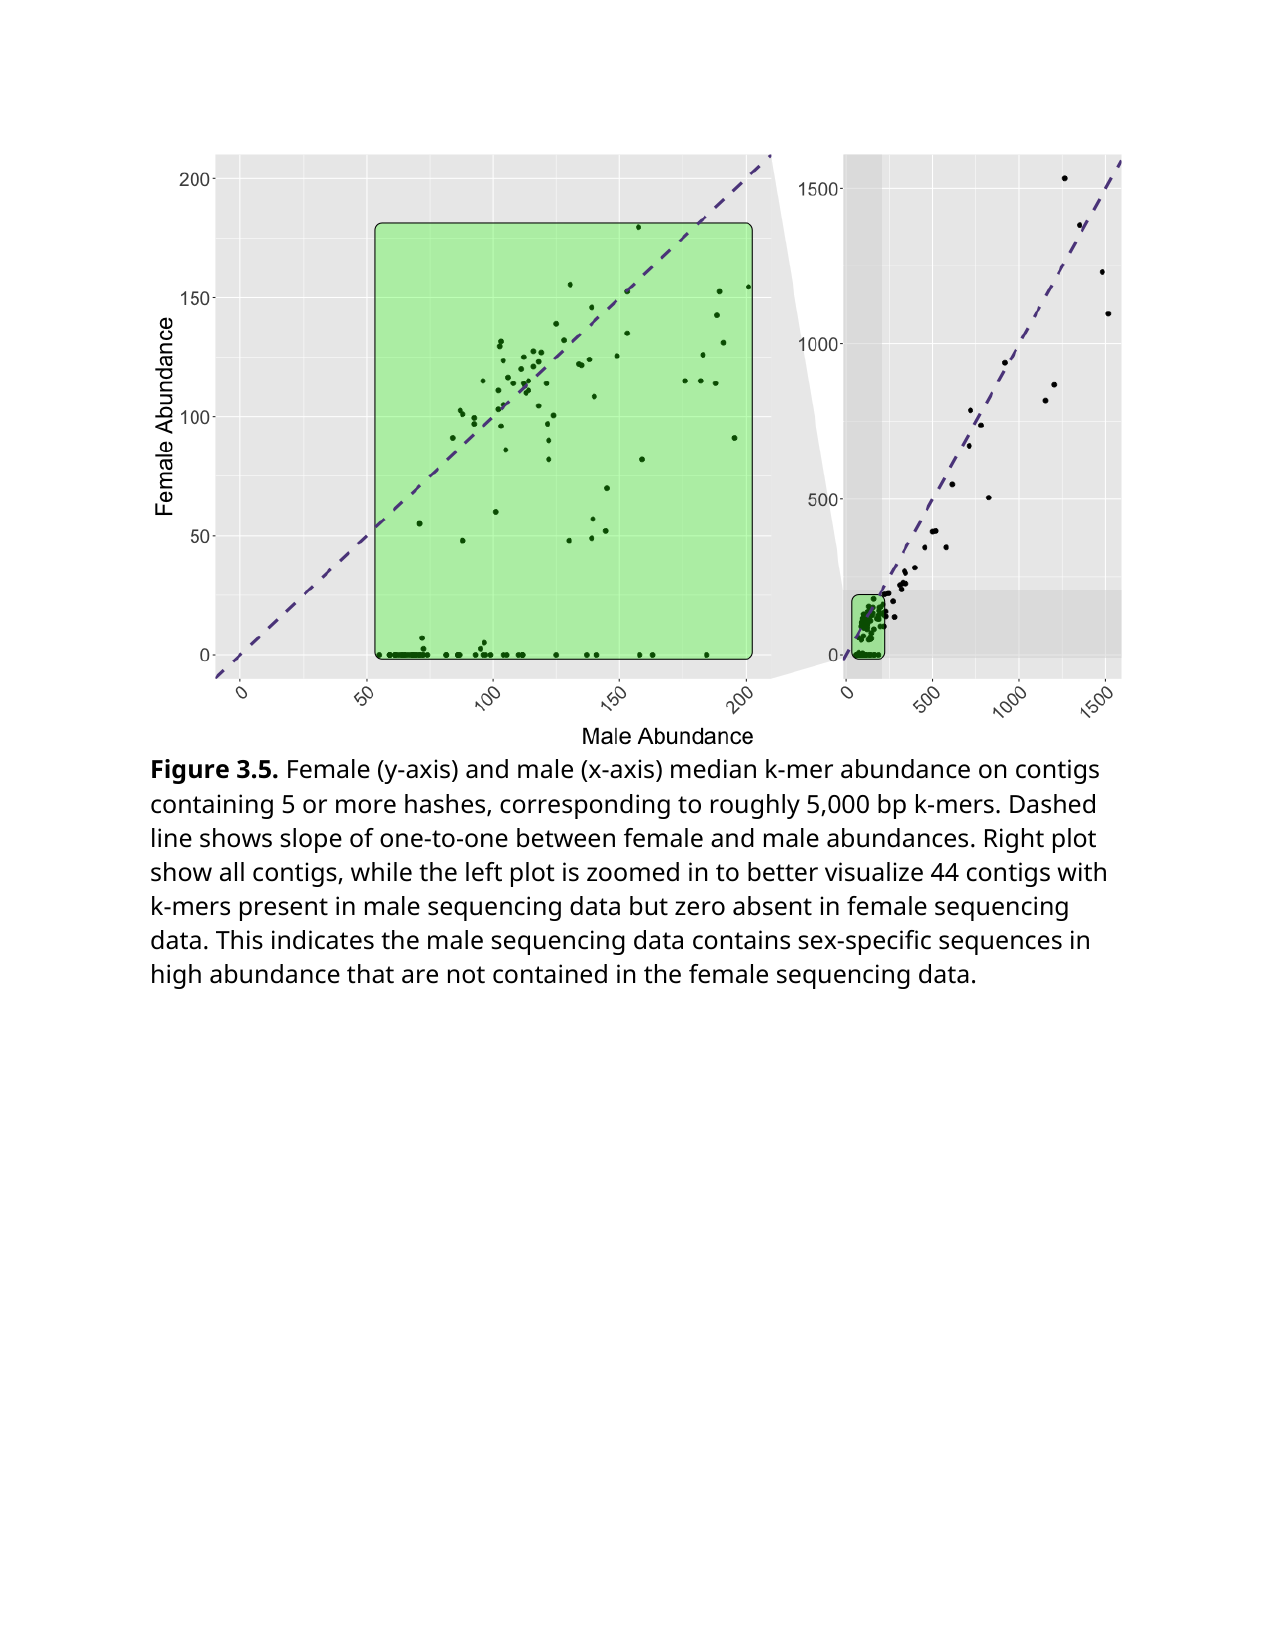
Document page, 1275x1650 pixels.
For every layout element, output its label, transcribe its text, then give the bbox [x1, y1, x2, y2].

picture [150, 150, 1125, 753]
text Figure 3.5. Female (y-axis) and male (x-axis) median k-mer abundance on contigs containing 5 or more hashes, corresponding to roughly 5,000 bp k-mers. Dashed line shows slope of one-to-one between female and male abundances. Right plot show all contigs, while the left plot is zoomed in to better visualize 44 contigs with k-mers present in male sequencing data but zero absent in female sequencing data. This indicates the male sequencing data contains sex-specific sequences in high abundance that are not contained in the female sequencing data. [150, 753, 1125, 991]
